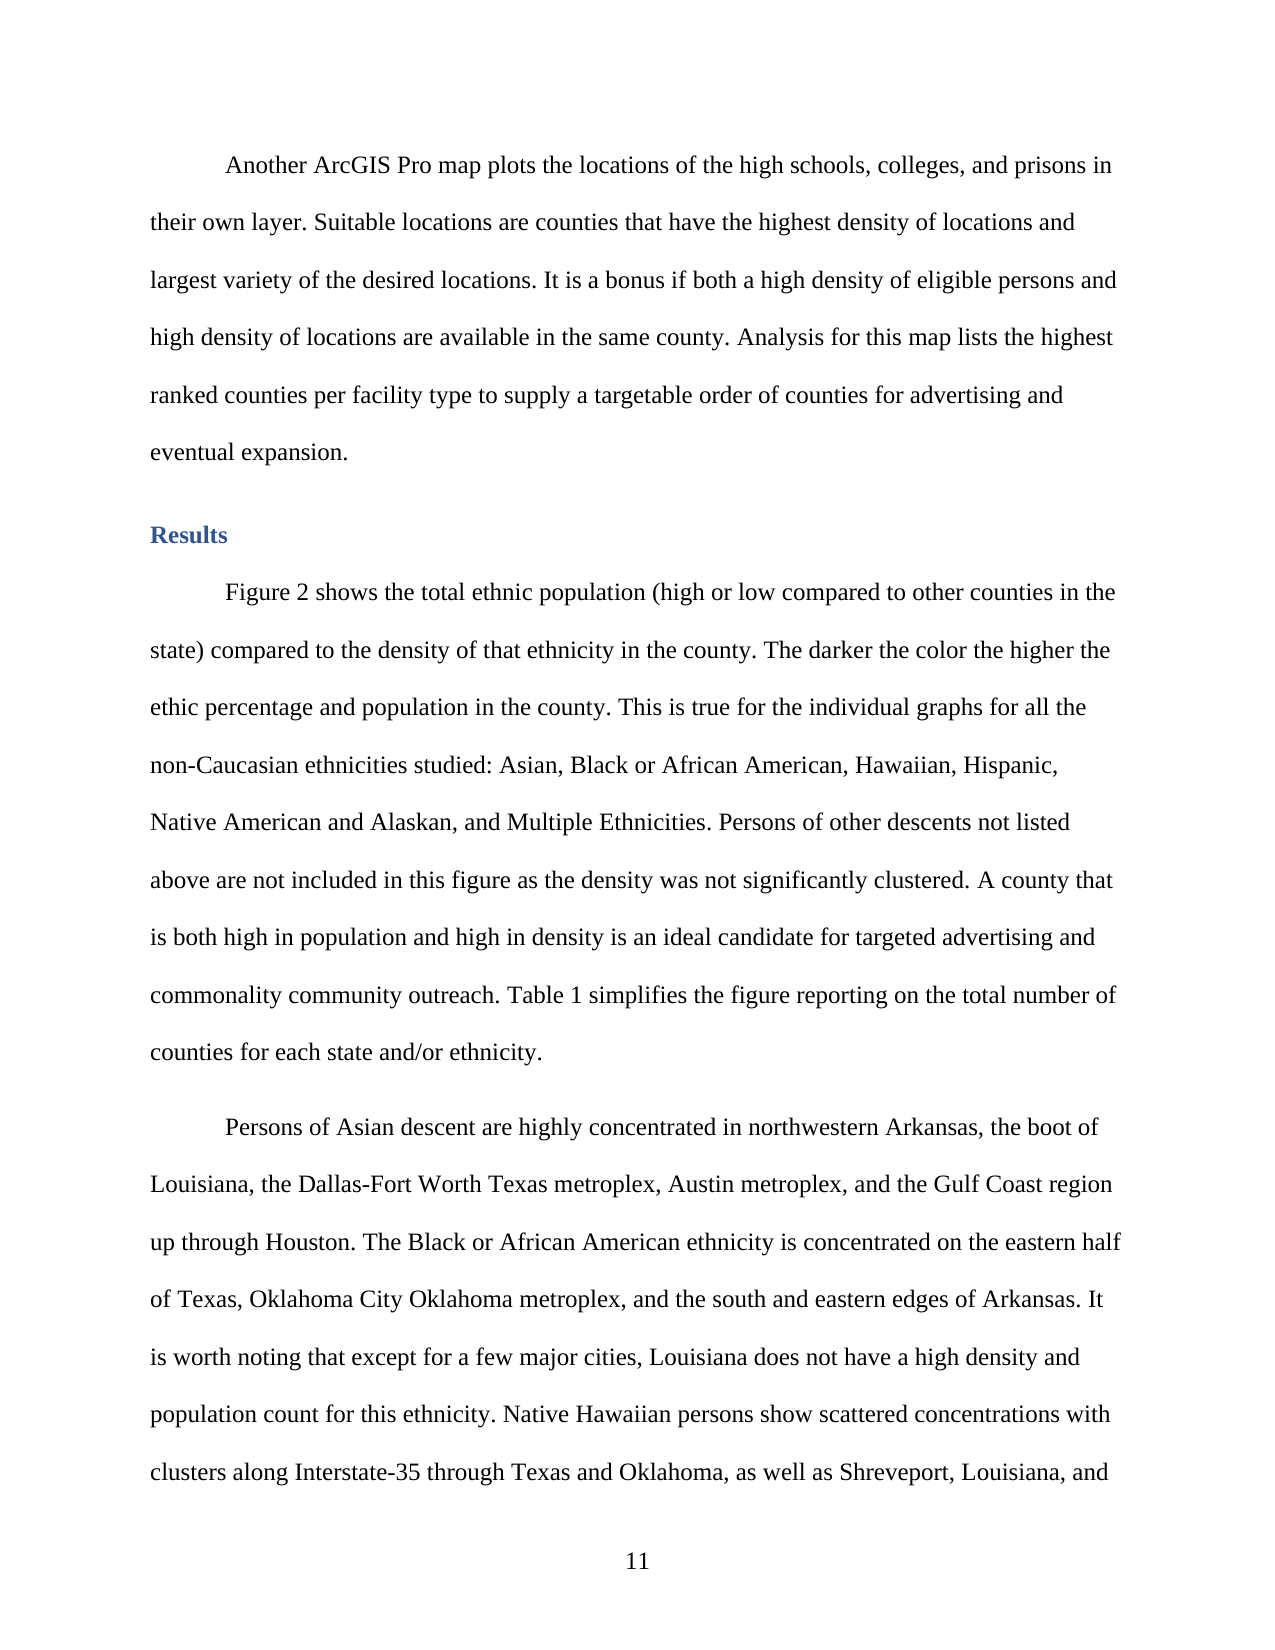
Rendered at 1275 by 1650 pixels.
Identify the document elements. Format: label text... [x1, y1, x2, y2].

text Another ArcGIS Pro map plots the locations of the high schools, colleges, and prisons in their own layer. Suitable locations are counties that have the highest density of locations and largest variety of the desired locations. It is a bonus if both a high density of eligible persons and high density of locations are available in the same county. Analysis for this map lists the highest ranked counties per facility type to supply a targetable order of counties for advertising and eventual expansion. [150, 150, 1125, 466]
text Figure 2 shows the total ethnic population (high or low compared to other counties in the state) compared to the density of that ethnicity in the county. The darker the color the higher the ethic percentage and population in the county. This is true for the individual graphs for all the non-Caucasian ethnicities studied: Asian, Black or African American, Hawaiian, Hispanic, Native American and Alaskan, and Multiple Ethnicities. Persons of other descents not listed above are not included in this figure as the density was not significantly clustered. A county that is both high in population and high in density is an ideal candidate for targeted advertising and commonality community outreach. Table 1 simplifies the figure reporting on the total number of counties for each state and/or ethnicity. [150, 577, 1125, 1066]
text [150, 1112, 1125, 1485]
subtitle Results [150, 520, 1125, 549]
